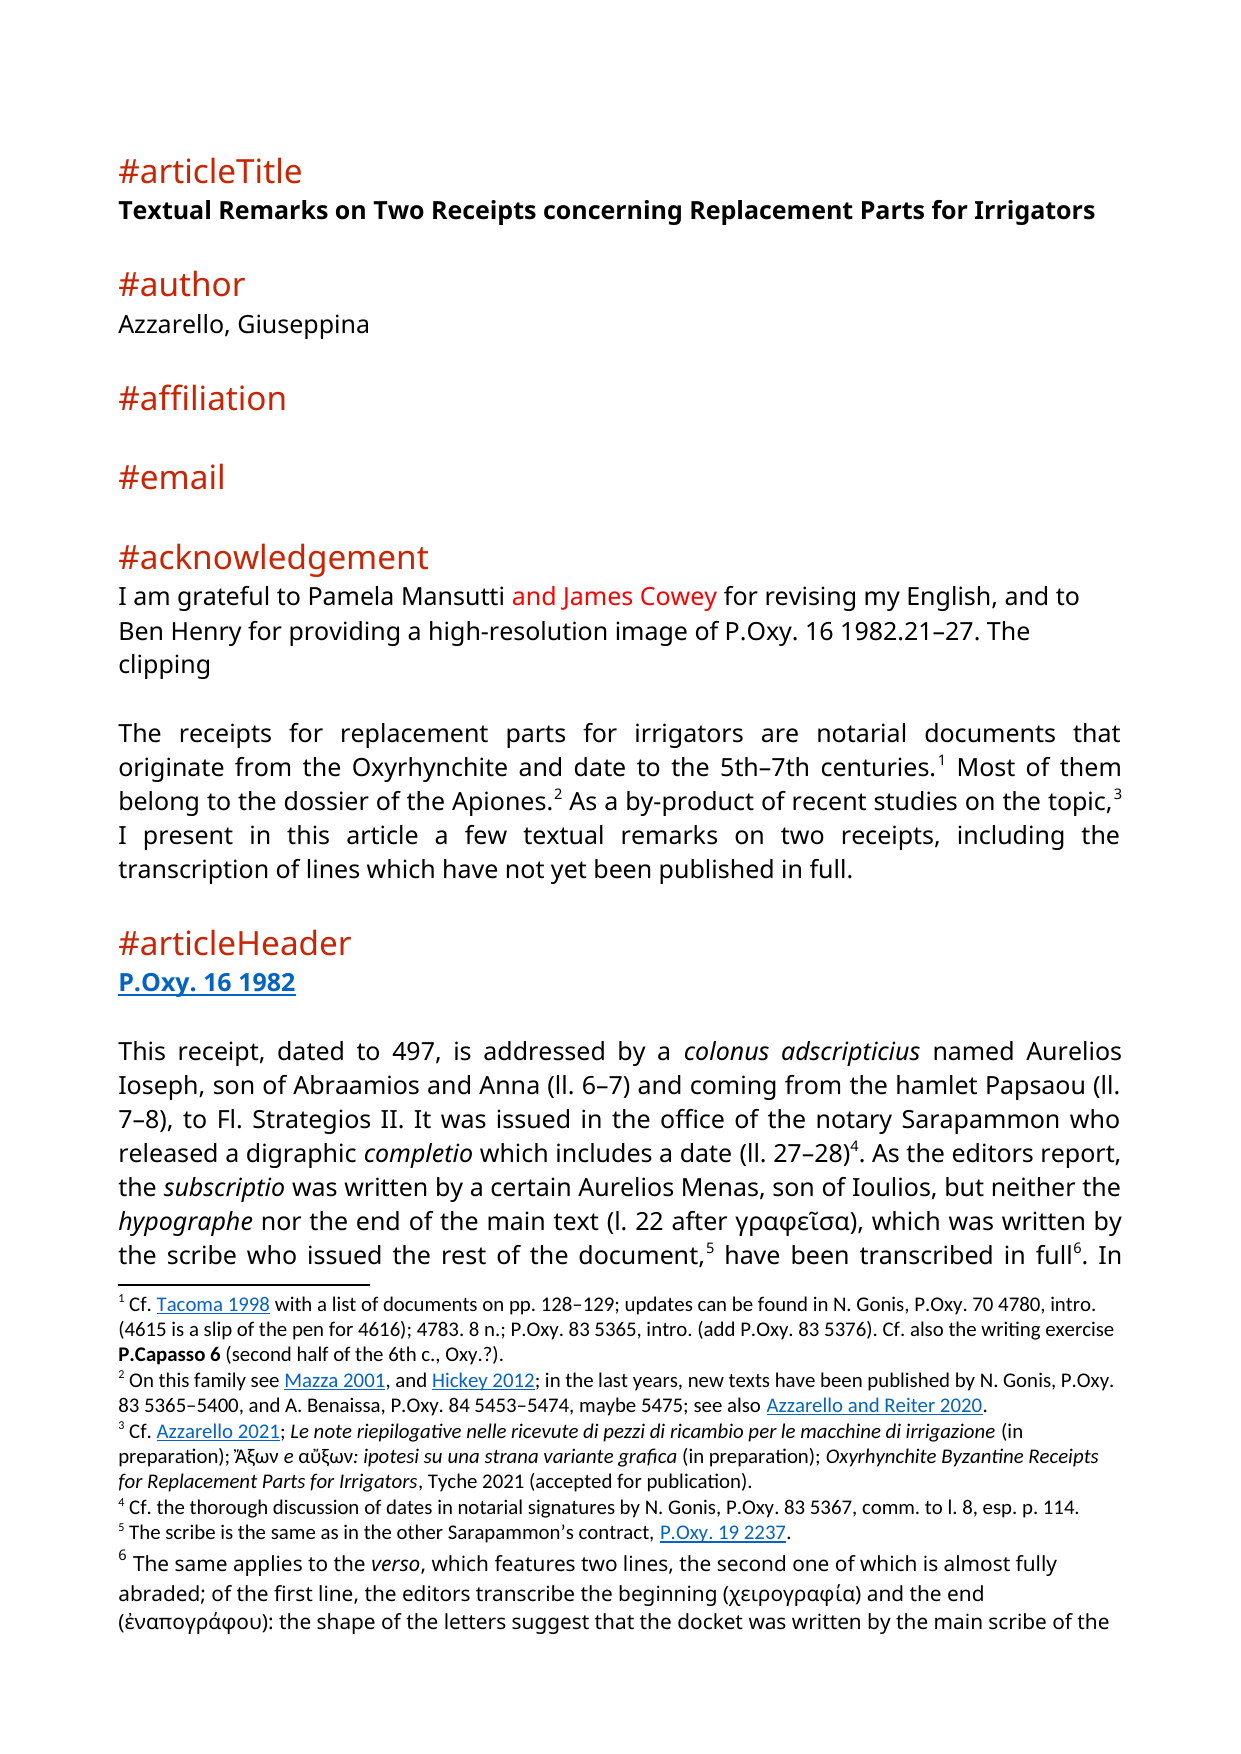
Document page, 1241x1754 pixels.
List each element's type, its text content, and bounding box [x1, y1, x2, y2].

text #acknowledgement [118, 534, 1122, 579]
text #articleHeader [118, 920, 1122, 965]
text I am grateful to Pamela Mansutti and James Cowey for revising my English, and to Ben Henry for providing a high-resolution image of P.Oxy. 16 1982.21–27. The clipping [118, 579, 1122, 681]
text Azzarello, Giuseppina [118, 307, 1122, 341]
text #articleTitle [118, 148, 1122, 193]
text Textual Remarks on Two Receipts concerning Replacement Parts for Irrigators [118, 193, 1122, 227]
text P.Oxy. 16 1982 [118, 965, 1122, 999]
text #author [118, 261, 1122, 307]
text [118, 1033, 1122, 1272]
text The receipts for replacement parts for irrigators are notarial documents that originate from the Oxyrhynchite and date to the 5th–7th centuries. Most of them belong to the dossier of the Apiones. As a by-product of recent studies on the topic, I present in this article a few textual remarks on two receipts, including the transcription of lines which have not yet been published in full. [118, 715, 1122, 886]
text #affiliation [118, 375, 1122, 420]
text #email [118, 454, 1122, 499]
